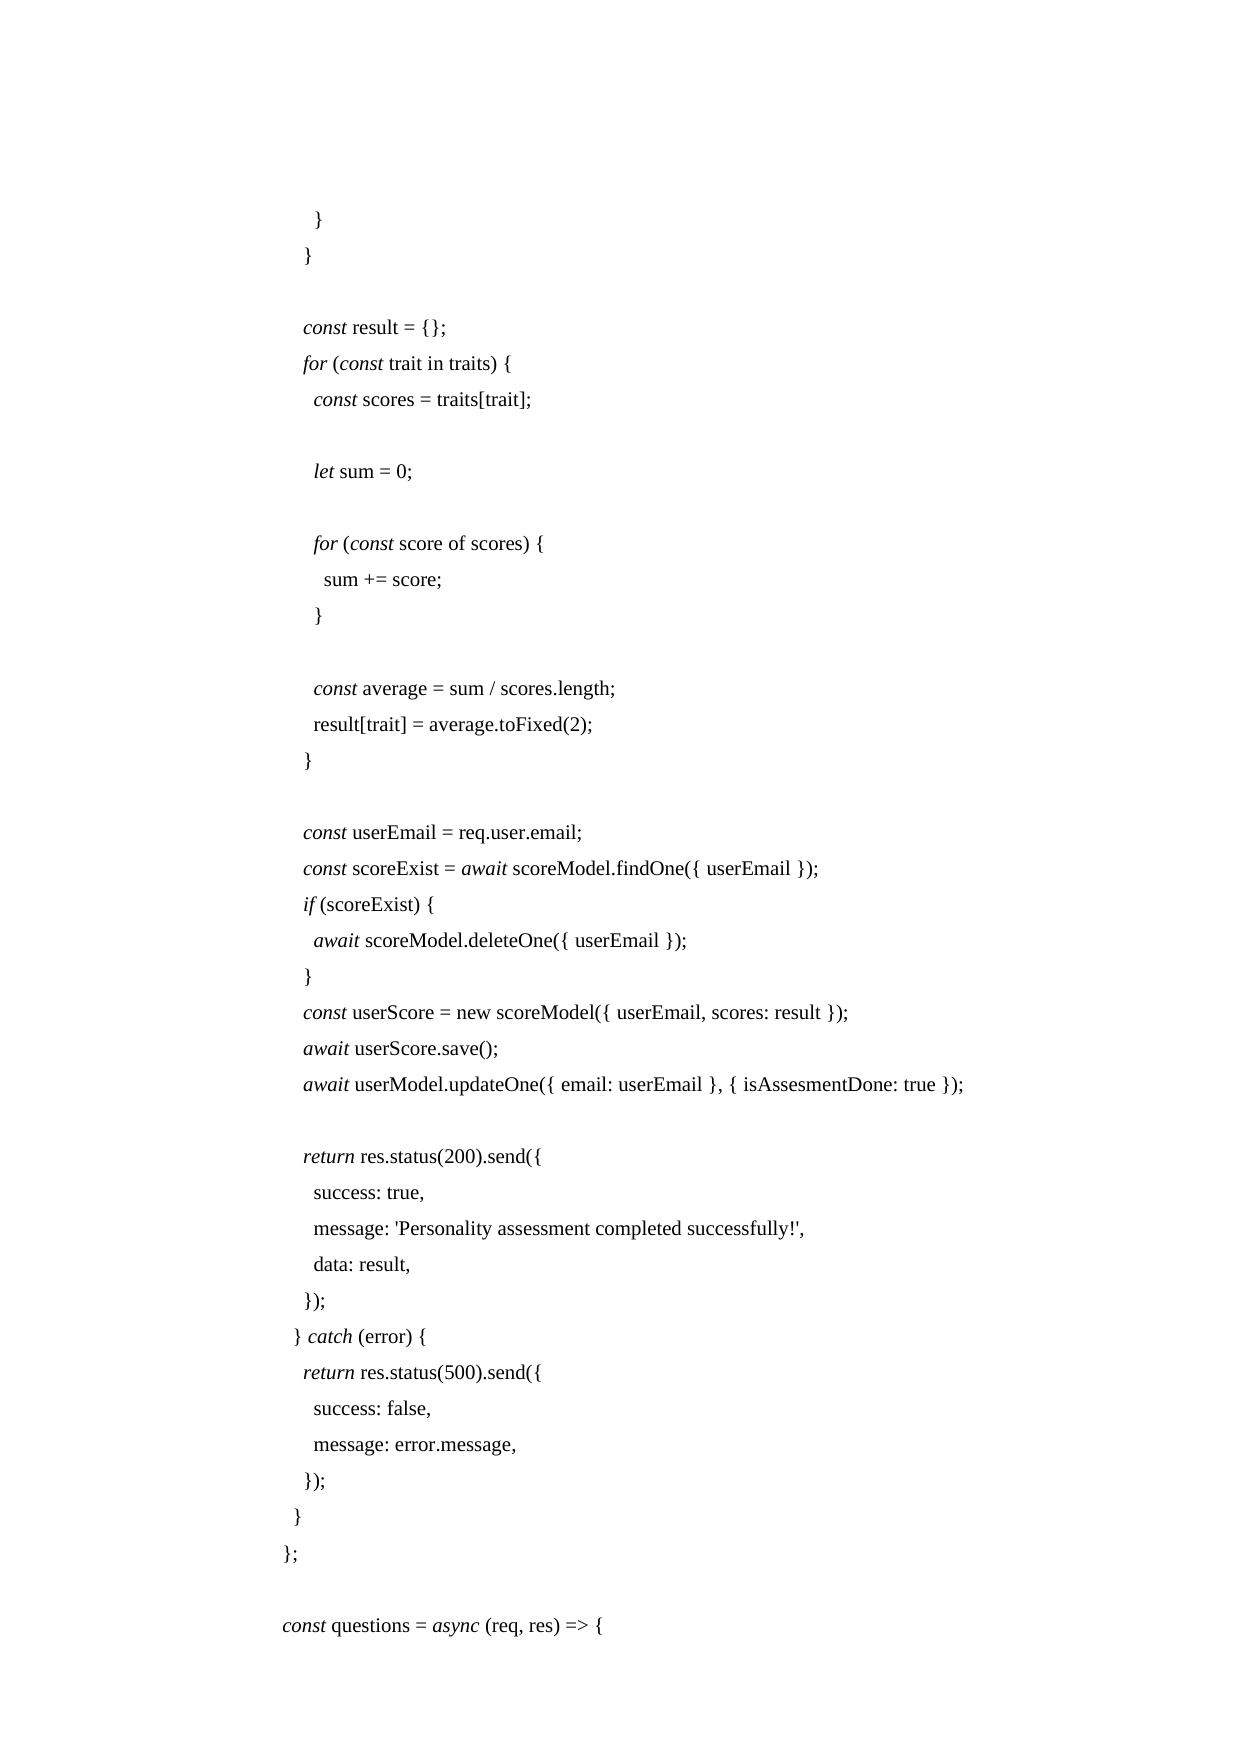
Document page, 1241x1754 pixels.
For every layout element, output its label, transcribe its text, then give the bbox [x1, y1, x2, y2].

list await userModel.updateOne({ email: userEmail }, { isAssesmentDone: true }); [282, 1072, 1123, 1096]
list const result = {}; [282, 315, 1123, 339]
list message: 'Personality assessment completed successfully!', [282, 1216, 1123, 1240]
list data: result, [282, 1252, 1123, 1276]
list success: false, [282, 1396, 1123, 1420]
list }; [282, 1541, 1123, 1564]
list } [282, 964, 1123, 988]
list for (const trait in traits) { [282, 351, 1123, 375]
list if (scoreExist) { [282, 892, 1123, 916]
list } [282, 243, 1123, 267]
list return res.status(500).send({ [282, 1360, 1123, 1384]
list sum += score; [282, 567, 1123, 591]
list let sum = 0; [282, 459, 1123, 483]
list }); [282, 1468, 1123, 1492]
list message: error.message, [282, 1432, 1123, 1456]
list await userScore.save(); [282, 1036, 1123, 1060]
list success: true, [282, 1180, 1123, 1204]
list const questions = async (req, res) => { [282, 1613, 1123, 1637]
list const scores = traits[trait]; [282, 387, 1123, 411]
list } [282, 1504, 1123, 1528]
list } [282, 207, 1123, 231]
list return res.status(200).send({ [282, 1144, 1123, 1168]
list }); [282, 1288, 1123, 1312]
list result[trait] = average.toFixed(2); [282, 712, 1123, 736]
list const userEmail = req.user.email; [282, 820, 1123, 844]
list } catch (error) { [282, 1324, 1123, 1348]
list for (const score of scores) { [282, 531, 1123, 555]
list await scoreModel.deleteOne({ userEmail }); [282, 928, 1123, 952]
list const userScore = new scoreModel({ userEmail, scores: result }); [282, 1000, 1123, 1024]
list } [282, 748, 1123, 772]
list const scoreExist = await scoreModel.findOne({ userEmail }); [282, 856, 1123, 880]
list const average = sum / scores.length; [282, 676, 1123, 699]
list } [282, 603, 1123, 627]
